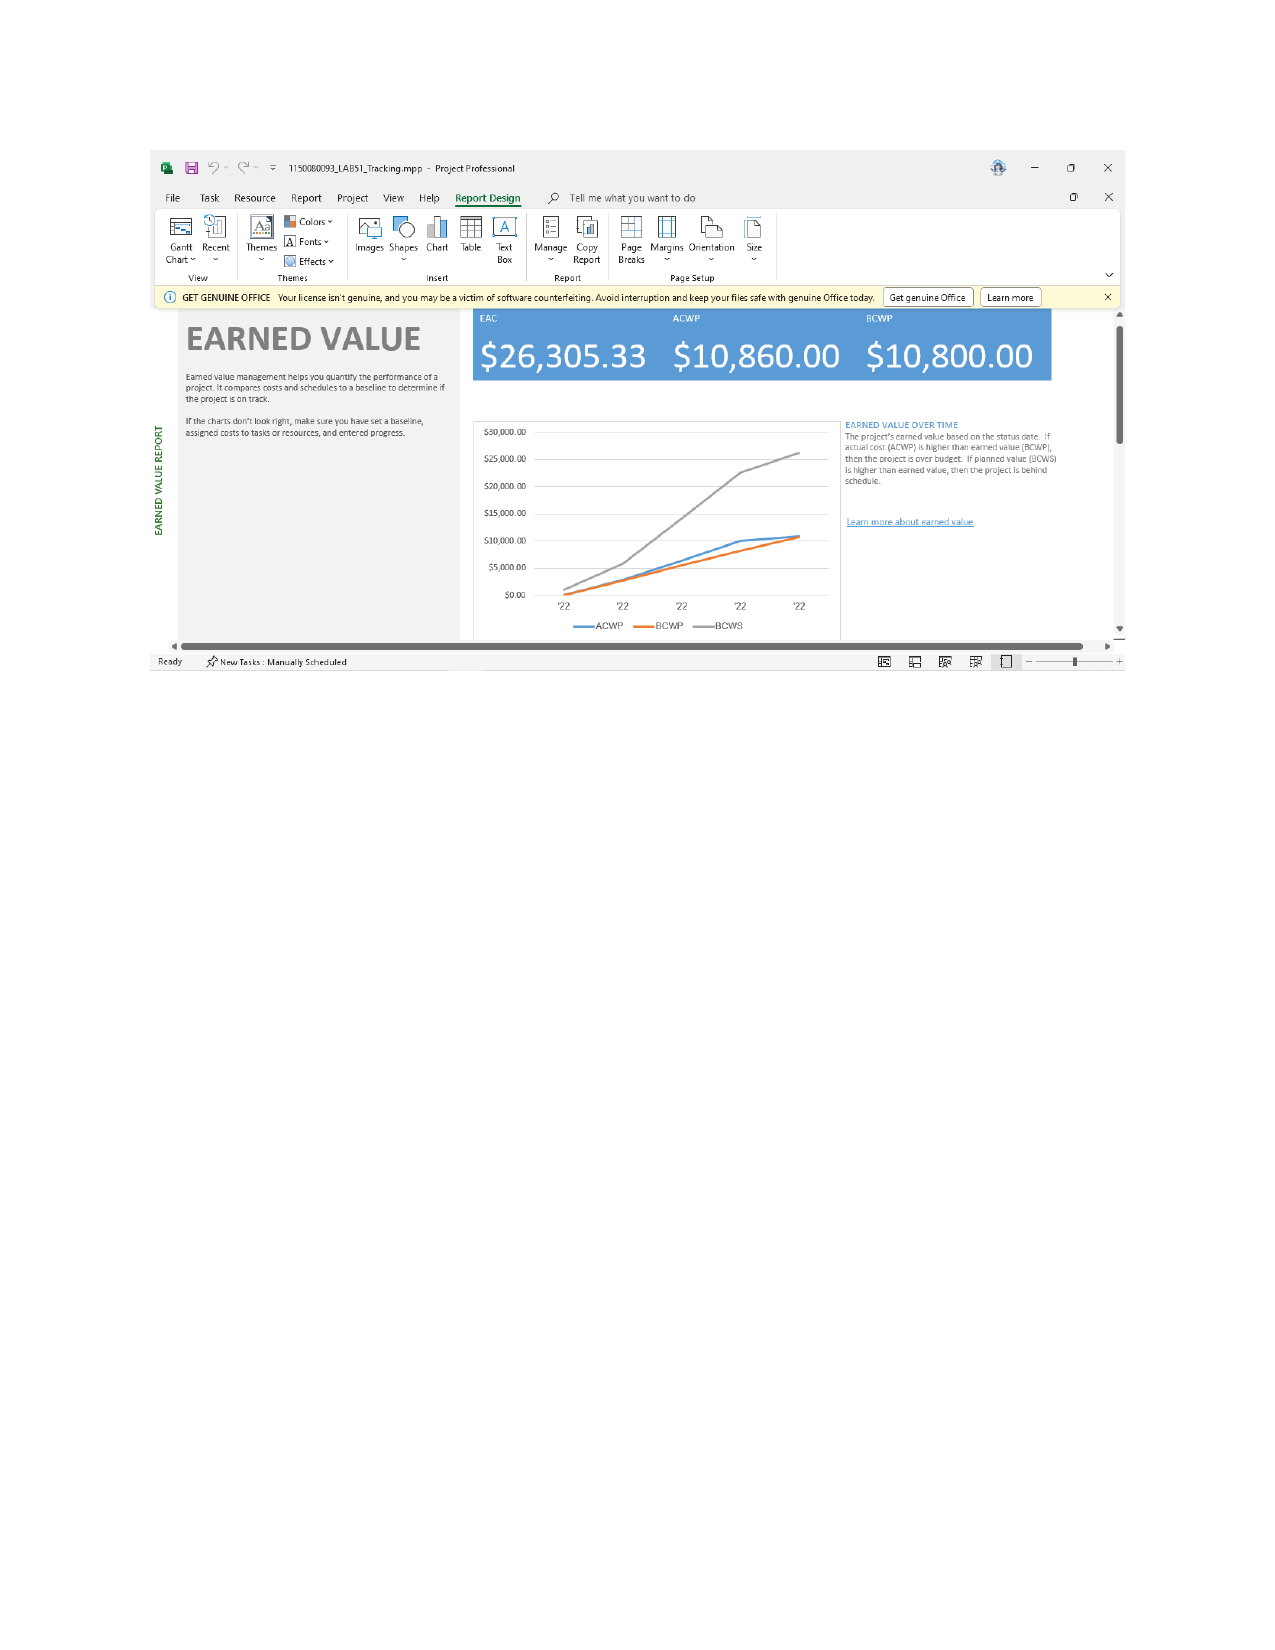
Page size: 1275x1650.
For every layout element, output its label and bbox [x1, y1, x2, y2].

picture [150, 150, 1125, 671]
